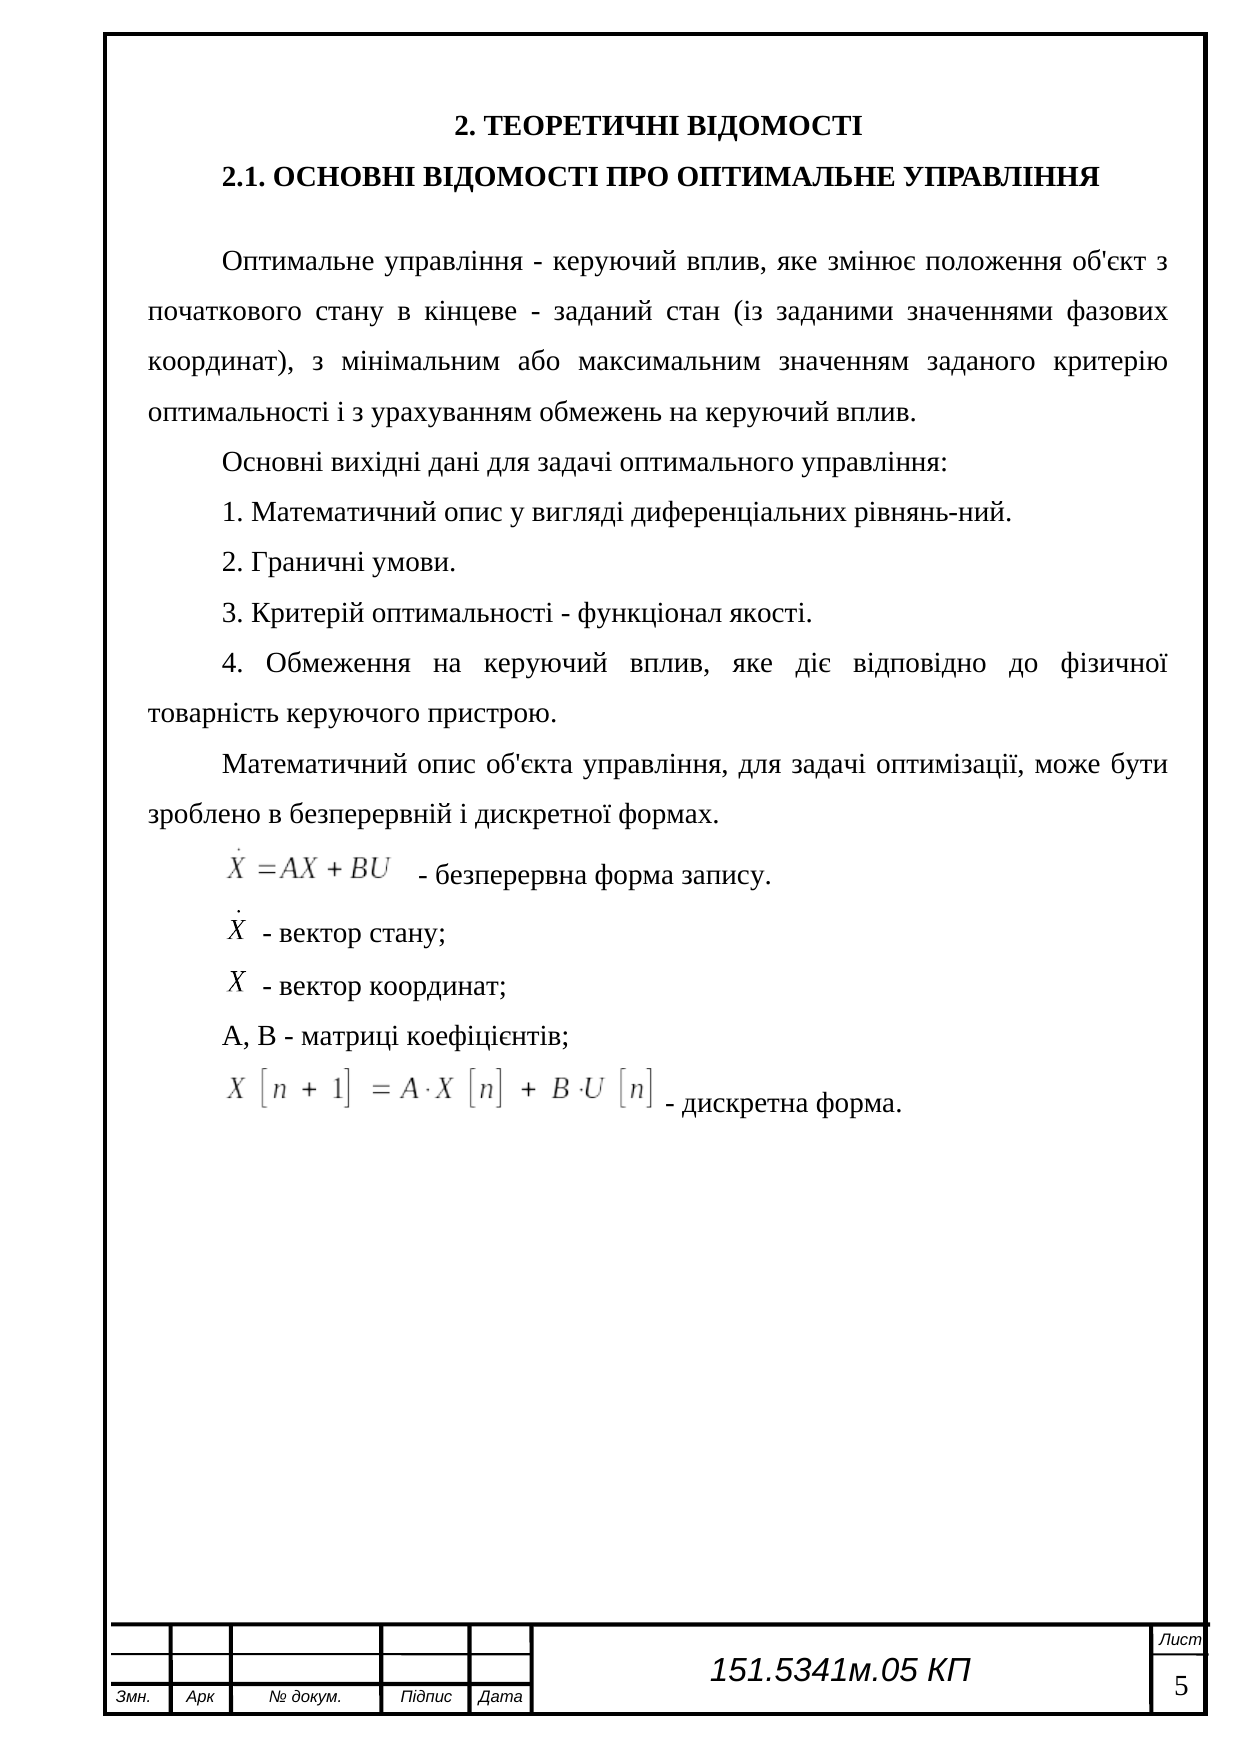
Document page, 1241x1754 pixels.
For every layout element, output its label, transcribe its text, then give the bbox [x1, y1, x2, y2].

text А, В - матриці коефіцієнтів; [148, 1018, 1169, 1052]
text Математичний опис об'єкта управління, для задачі оптимізації, може бути зроблено в безперервній і дискретної формах. [148, 746, 1169, 830]
text - вектор стану; [148, 908, 1169, 949]
text - дискретна форма. [148, 1069, 1169, 1119]
text 4. Обмеження на керуючий вплив, яке діє відповідно до фізичної товарність керуючого пристрою. [148, 645, 1169, 729]
text - безперервна форма запису. [148, 846, 1169, 891]
text 3. Критерій оптимальності - функціонал якості. [148, 595, 1169, 628]
text Основні вихідні дані для задачі оптимального управління: [148, 444, 1169, 477]
subtitle 2.1. Основні відомості про оптимальне управління [148, 159, 1169, 192]
text 2. Граничні умови. [148, 544, 1169, 578]
text Оптимальне управління - керуючий вплив, яке змінює положення об'єкт з початкового стану в кінцеве - заданий стан (із заданими значеннями фазових координат), з мінімальним або максимальним значенням заданого критерію оптимальності і з урахуванням обмежень на керуючий вплив. [148, 243, 1169, 427]
text 1. Математичний опис у вигляді диференціальних рівнянь-ний. [148, 494, 1169, 528]
subtitle 2. Теоретичні відомості [148, 108, 1169, 142]
text - вектор координат; [148, 966, 1169, 1002]
